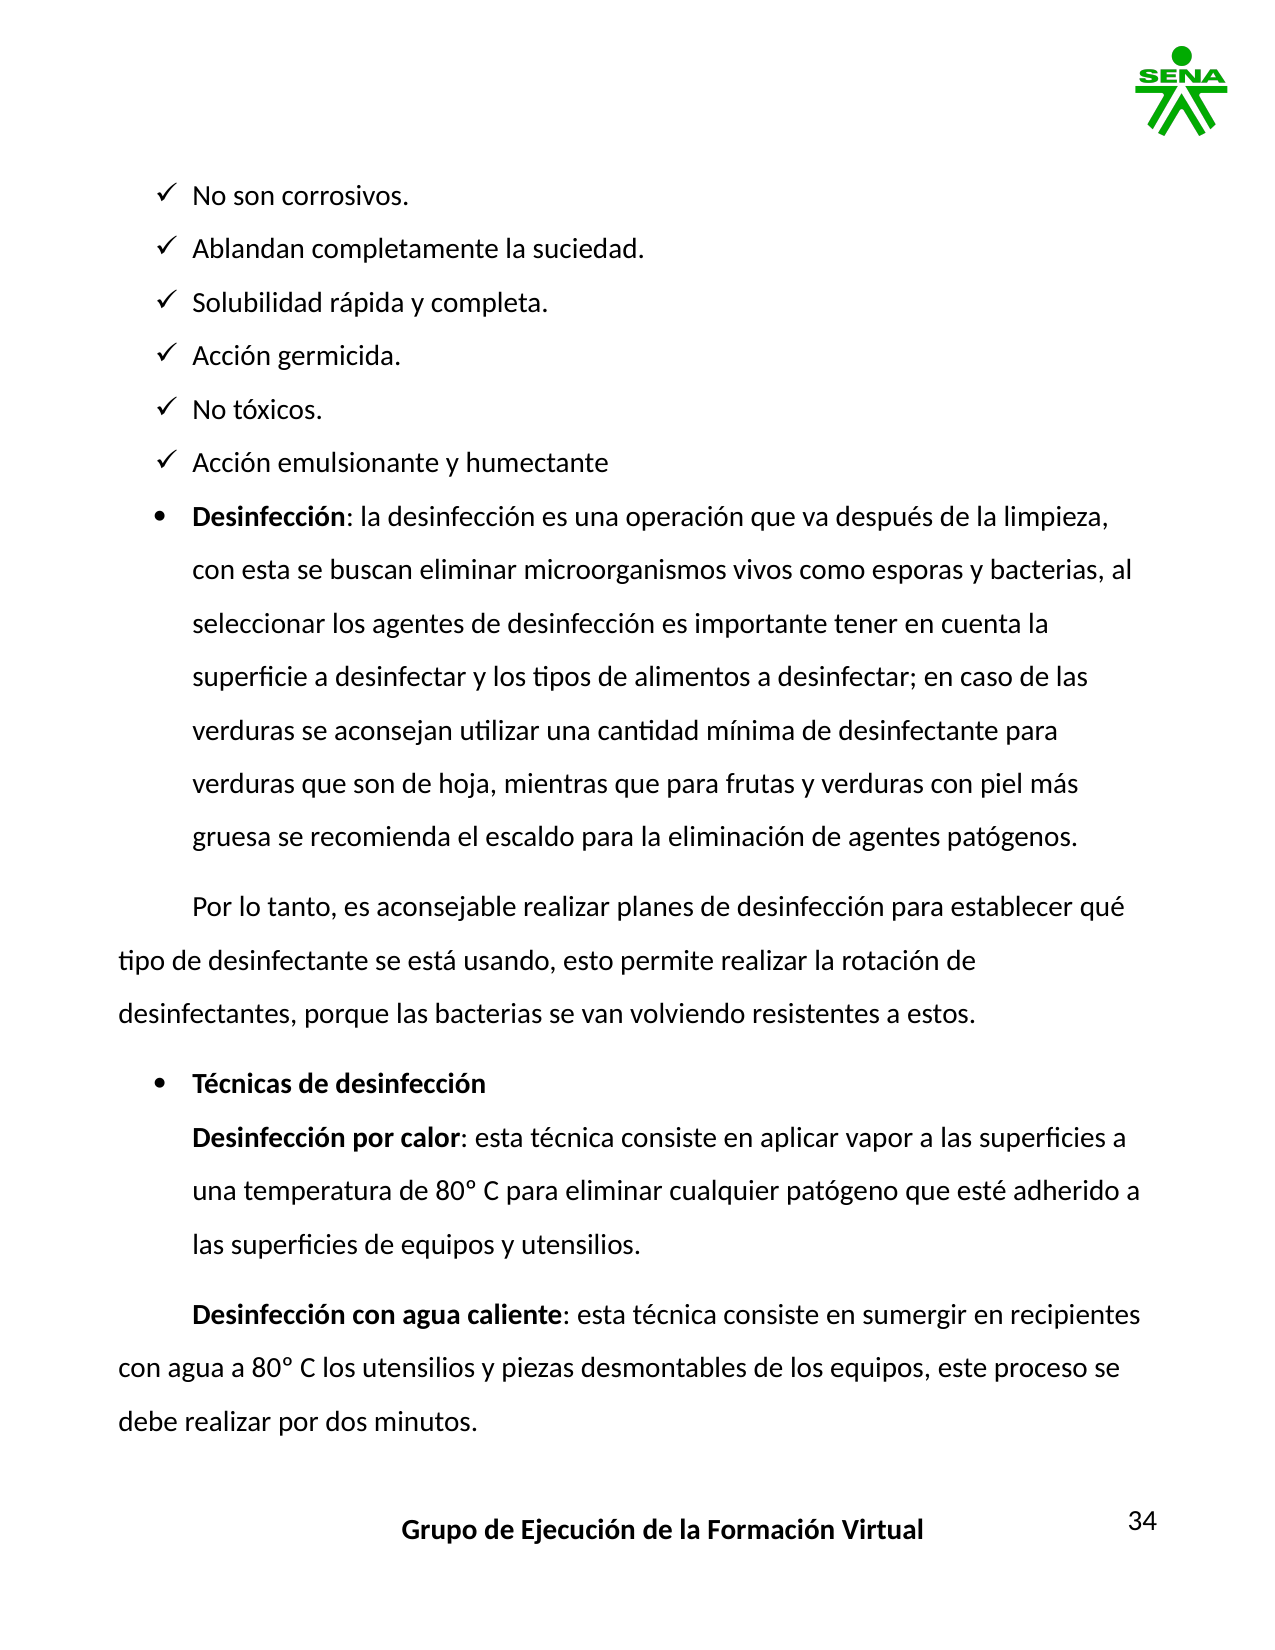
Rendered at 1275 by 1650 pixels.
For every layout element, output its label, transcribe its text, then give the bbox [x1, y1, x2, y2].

list Desinfección: la desinfección es una operación que va después de la limpieza, con esta se buscan eliminar microorganismos vivos como esporas y bacterias, al seleccionar los agentes de desinfección es importante tener en cuenta la superficie a desinfectar y los tipos de alimentos a desinfectar; en caso de las verduras se aconsejan utilizar una cantidad mínima de desinfectante para verduras que son de hoja, mientras que para frutas y verduras con piel más gruesa se recomienda el escaldo para la eliminación de agentes patógenos. [154, 498, 1157, 854]
list Técnicas de desinfección [154, 1066, 1157, 1101]
list No son corrosivos. [154, 177, 1157, 213]
list Acción germicida. [154, 337, 1157, 373]
list Acción emulsionante y humectante [154, 444, 1157, 480]
text Desinfección con agua caliente: esta técnica consiste en sumergir en recipientes con agua a 80º C los utensilios y piezas desmontables de los equipos, este proceso se debe realizar por dos minutos. [118, 1296, 1157, 1438]
list Solubilidad rápida y completa. [154, 284, 1157, 320]
list Desinfección por calor: esta técnica consiste en aplicar vapor a las superficies a una temperatura de 80º C para eliminar cualquier patógeno que esté adherido a las superficies de equipos y utensilios. [192, 1119, 1157, 1261]
list Ablandan completamente la suciedad. [154, 231, 1157, 266]
picture [1135, 46, 1228, 136]
text Por lo tanto, es aconsejable realizar planes de desinfección para establecer qué tipo de desinfectante se está usando, esto permite realizar la rotación de desinfectantes, porque las bacterias se van volviendo resistentes a estos. [118, 888, 1157, 1031]
list No tóxicos. [154, 391, 1157, 427]
